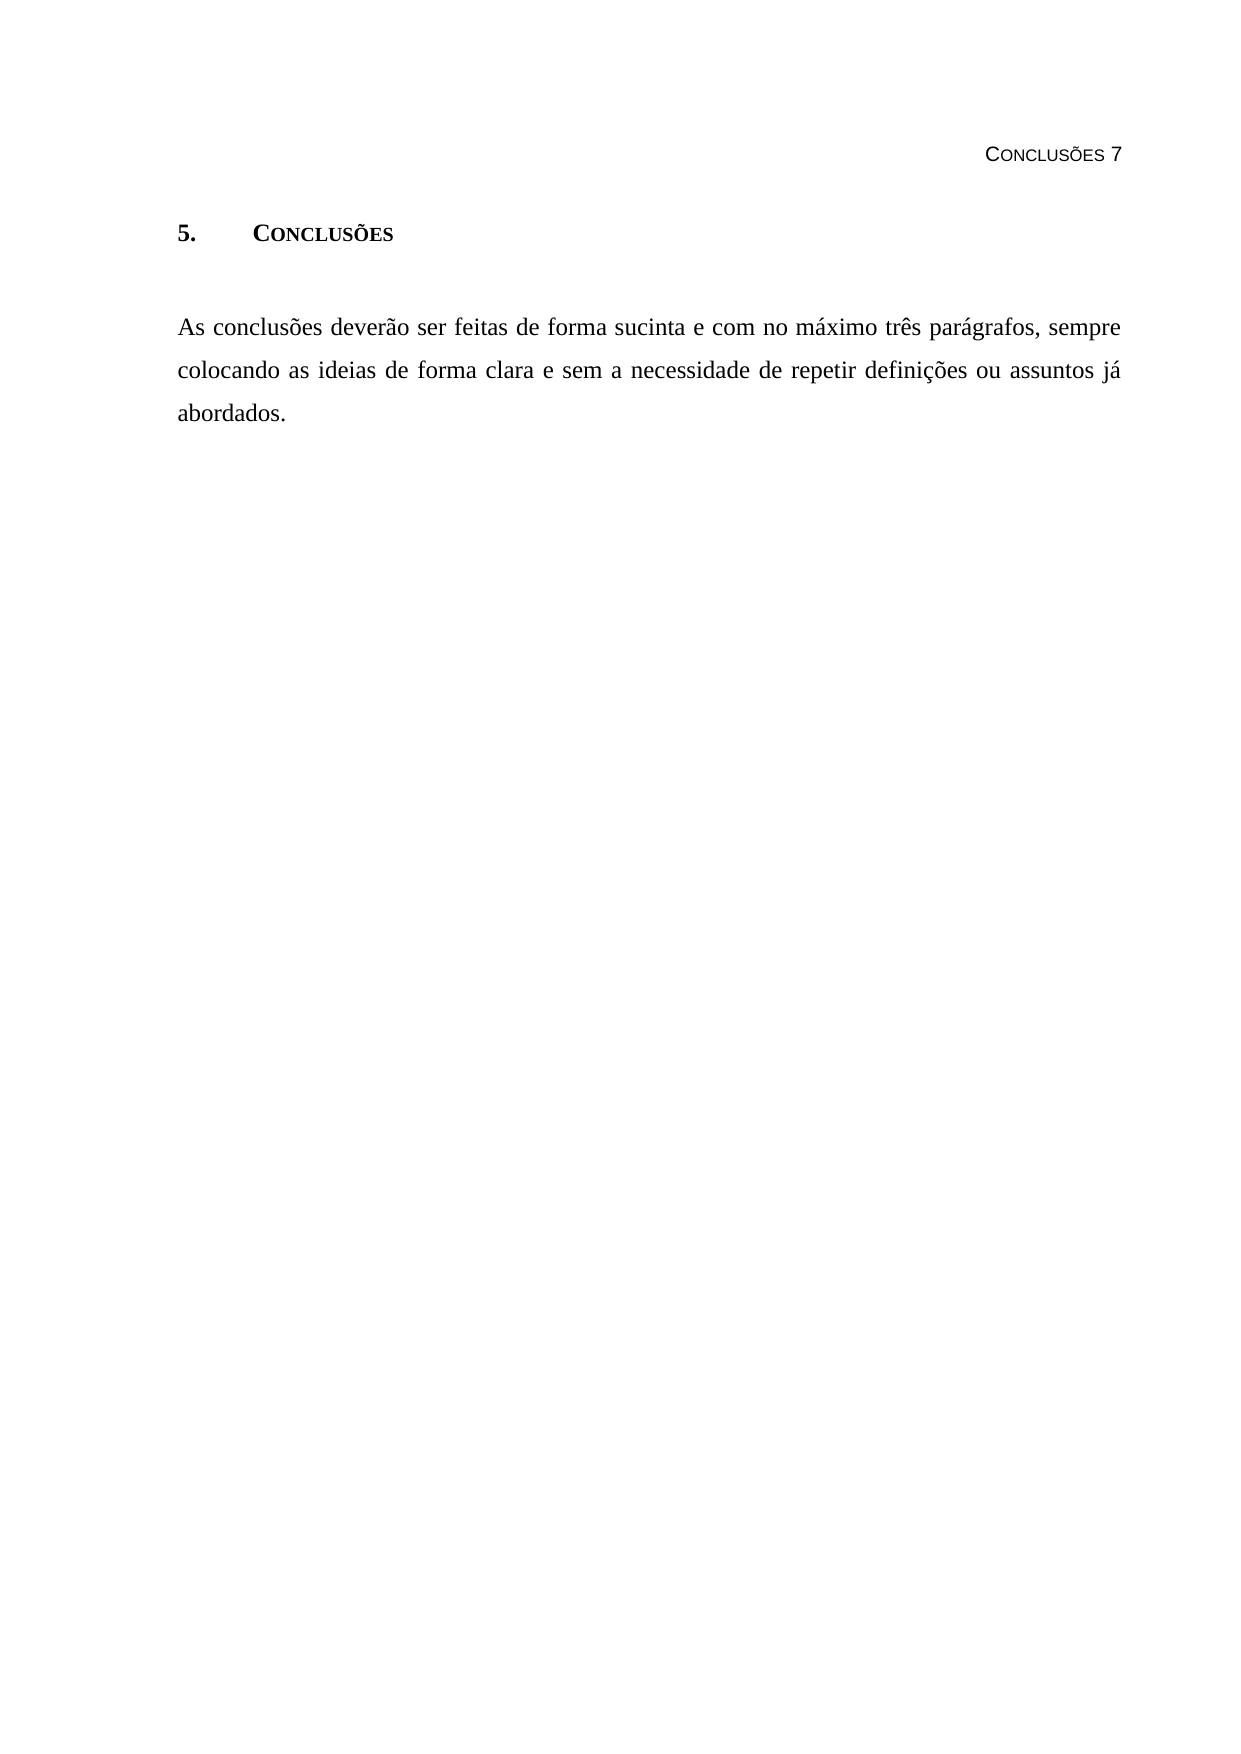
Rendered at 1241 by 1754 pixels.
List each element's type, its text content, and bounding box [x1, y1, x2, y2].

list Conclusões [177, 218, 1122, 247]
text As conclusões deverão ser feitas de forma sucinta e com no máximo três parágrafos, sempre colocando as ideias de forma clara e sem a necessidade de repetir definições ou assuntos já abordados. [177, 312, 1122, 427]
